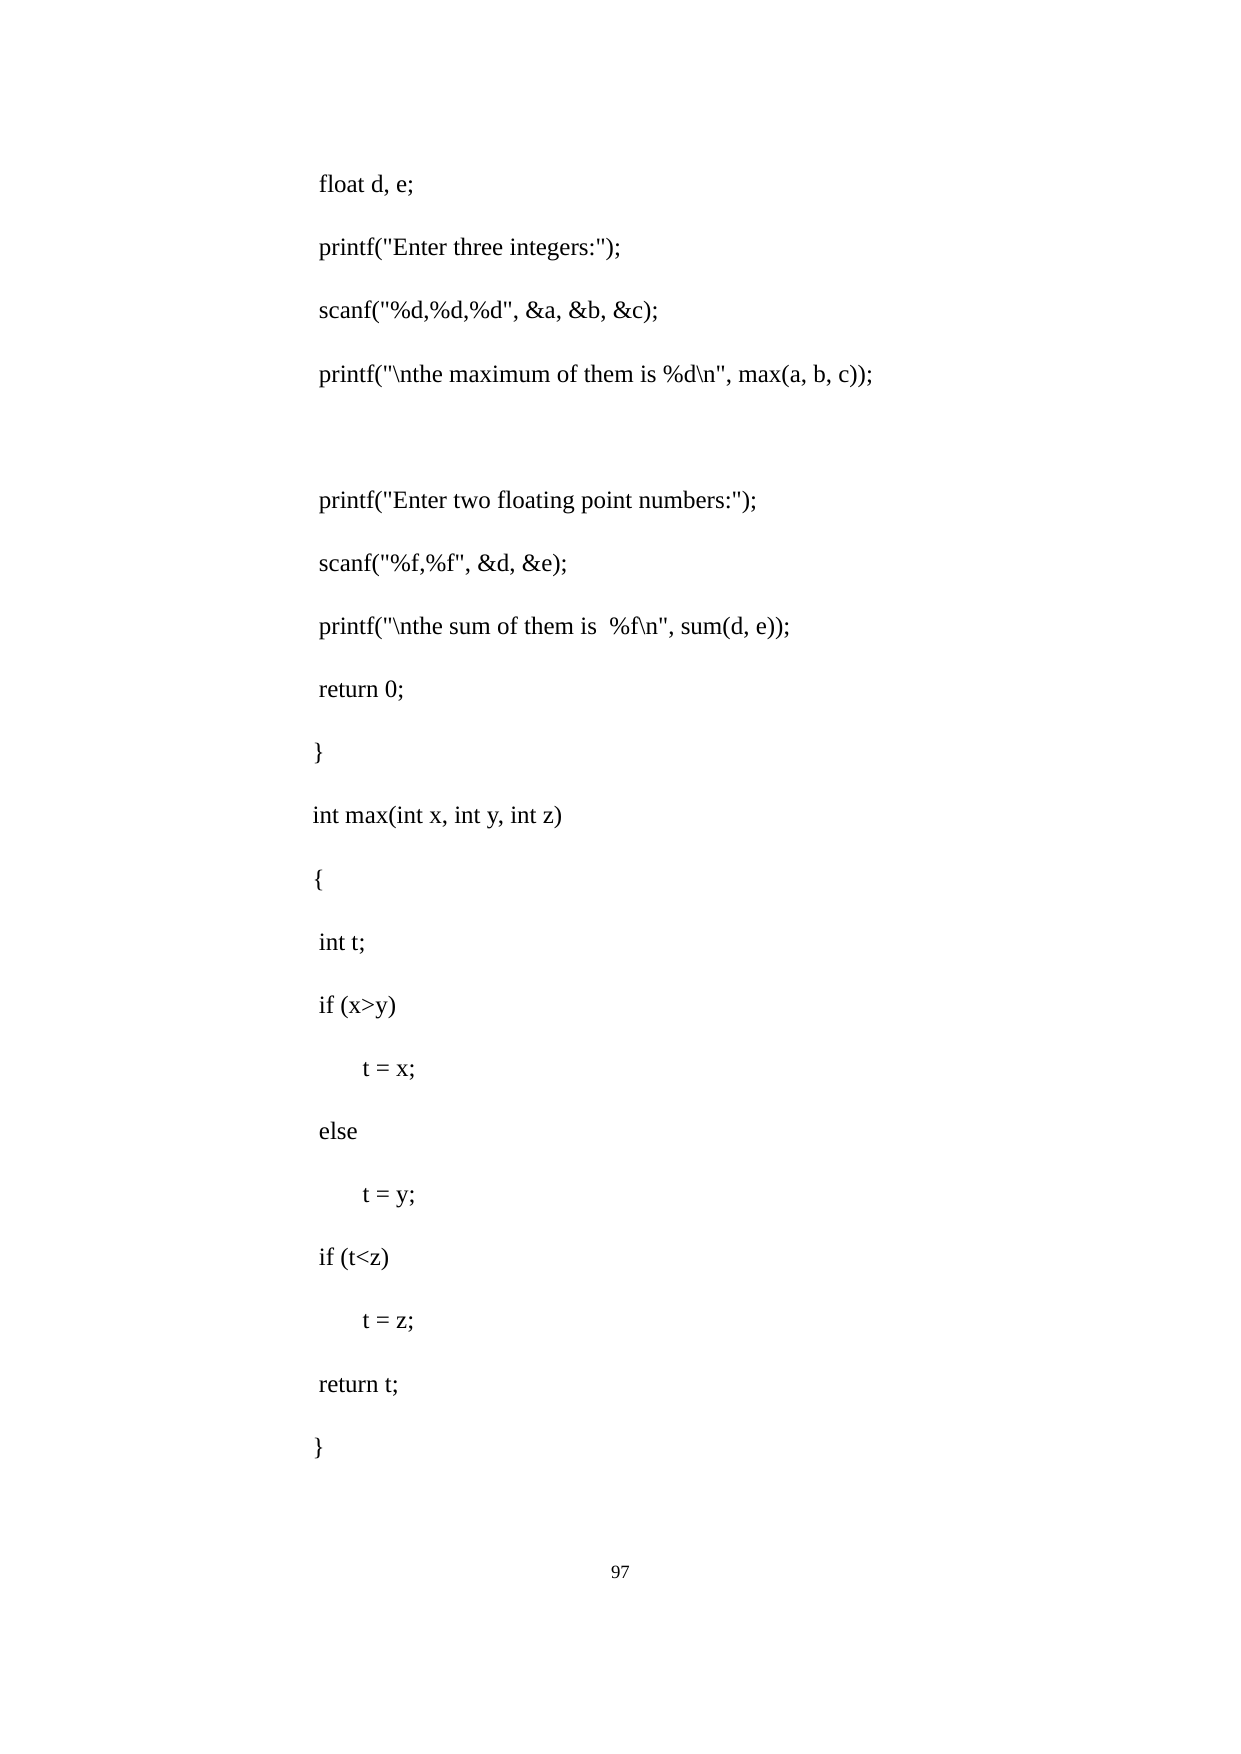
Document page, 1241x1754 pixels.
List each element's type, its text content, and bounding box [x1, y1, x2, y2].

text scanf("%f,%f", &d, &e); [187, 546, 1053, 579]
text if (t<z) [187, 1241, 1053, 1273]
text printf("Enter three integers:"); [187, 231, 1053, 263]
text { [187, 862, 1053, 894]
text t = x; [187, 1051, 1053, 1084]
text } [187, 1430, 1053, 1462]
text return 0; [187, 672, 1053, 705]
text float d, e; [187, 167, 1053, 200]
text printf("\nthe sum of them is %f\n", sum(d, e)); [187, 609, 1053, 642]
text int max(int x, int y, int z) [187, 799, 1053, 831]
text return t; [187, 1367, 1053, 1399]
text t = z; [187, 1304, 1053, 1336]
text t = y; [187, 1177, 1053, 1210]
text printf("\nthe maximum of them is %d\n", max(a, b, c)); [187, 357, 1053, 389]
text int t; [187, 925, 1053, 957]
text else [187, 1114, 1053, 1147]
text } [187, 736, 1053, 768]
text if (x>y) [187, 988, 1053, 1021]
text scanf("%d,%d,%d", &a, &b, &c); [187, 294, 1053, 326]
text printf("Enter two floating point numbers:"); [187, 483, 1053, 516]
